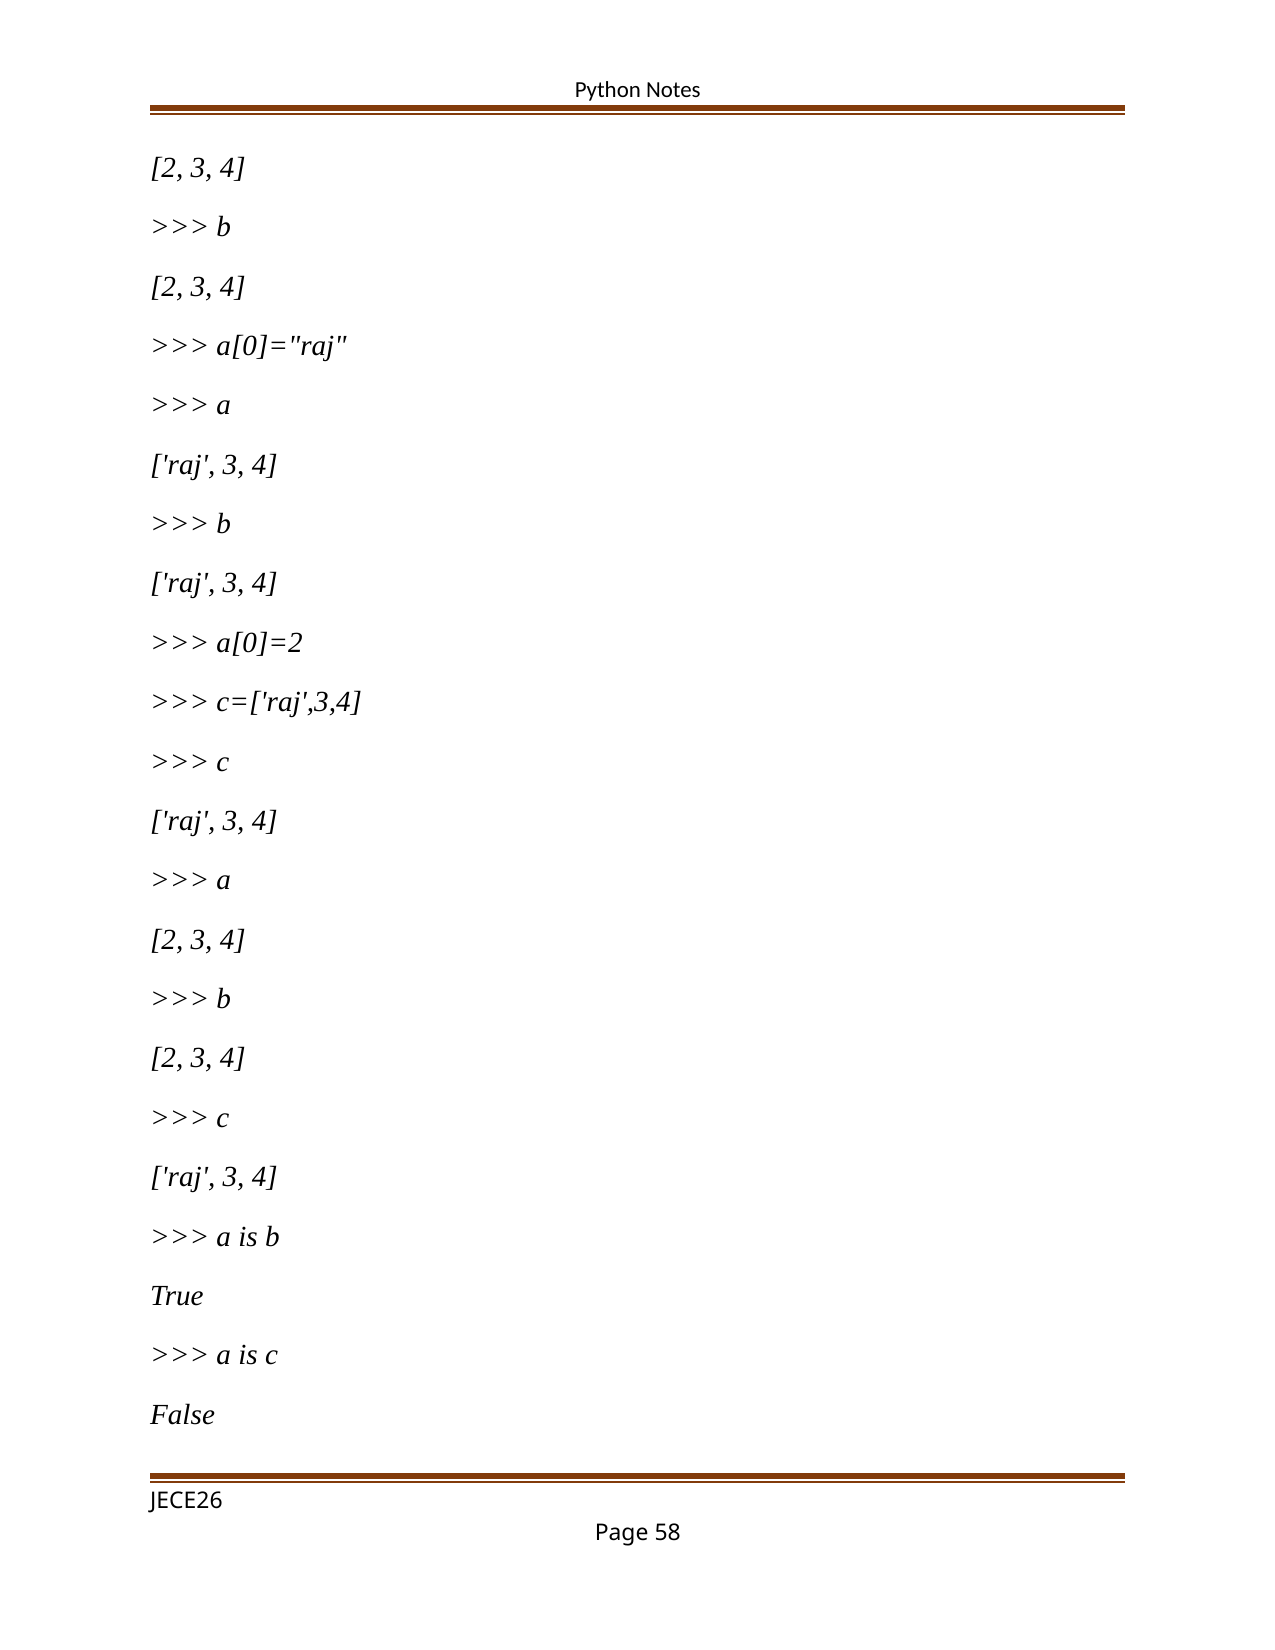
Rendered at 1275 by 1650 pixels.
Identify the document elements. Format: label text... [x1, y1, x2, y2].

text >>> c=['raj',3,4] [150, 684, 1125, 718]
text >>> c [150, 744, 1125, 777]
text ['raj', 3, 4] [150, 447, 1125, 480]
text >>> b [150, 981, 1125, 1015]
text False [150, 1397, 1125, 1430]
text >>> a[0]="raj" [150, 328, 1125, 362]
text >>> a is c [150, 1337, 1125, 1371]
text ['raj', 3, 4] [150, 1159, 1125, 1193]
text >>> c [150, 1100, 1125, 1133]
text ['raj', 3, 4] [150, 803, 1125, 837]
text True [150, 1278, 1125, 1312]
text [2, 3, 4] [150, 150, 1125, 183]
text [2, 3, 4] [150, 1041, 1125, 1074]
text >>> b [150, 209, 1125, 243]
text >>> a [150, 862, 1125, 896]
text >>> a [150, 387, 1125, 421]
text >>> a[0]=2 [150, 625, 1125, 658]
text >>> a is b [150, 1219, 1125, 1252]
text >>> b [150, 506, 1125, 540]
text [2, 3, 4] [150, 922, 1125, 955]
text ['raj', 3, 4] [150, 566, 1125, 599]
text [2, 3, 4] [150, 269, 1125, 302]
